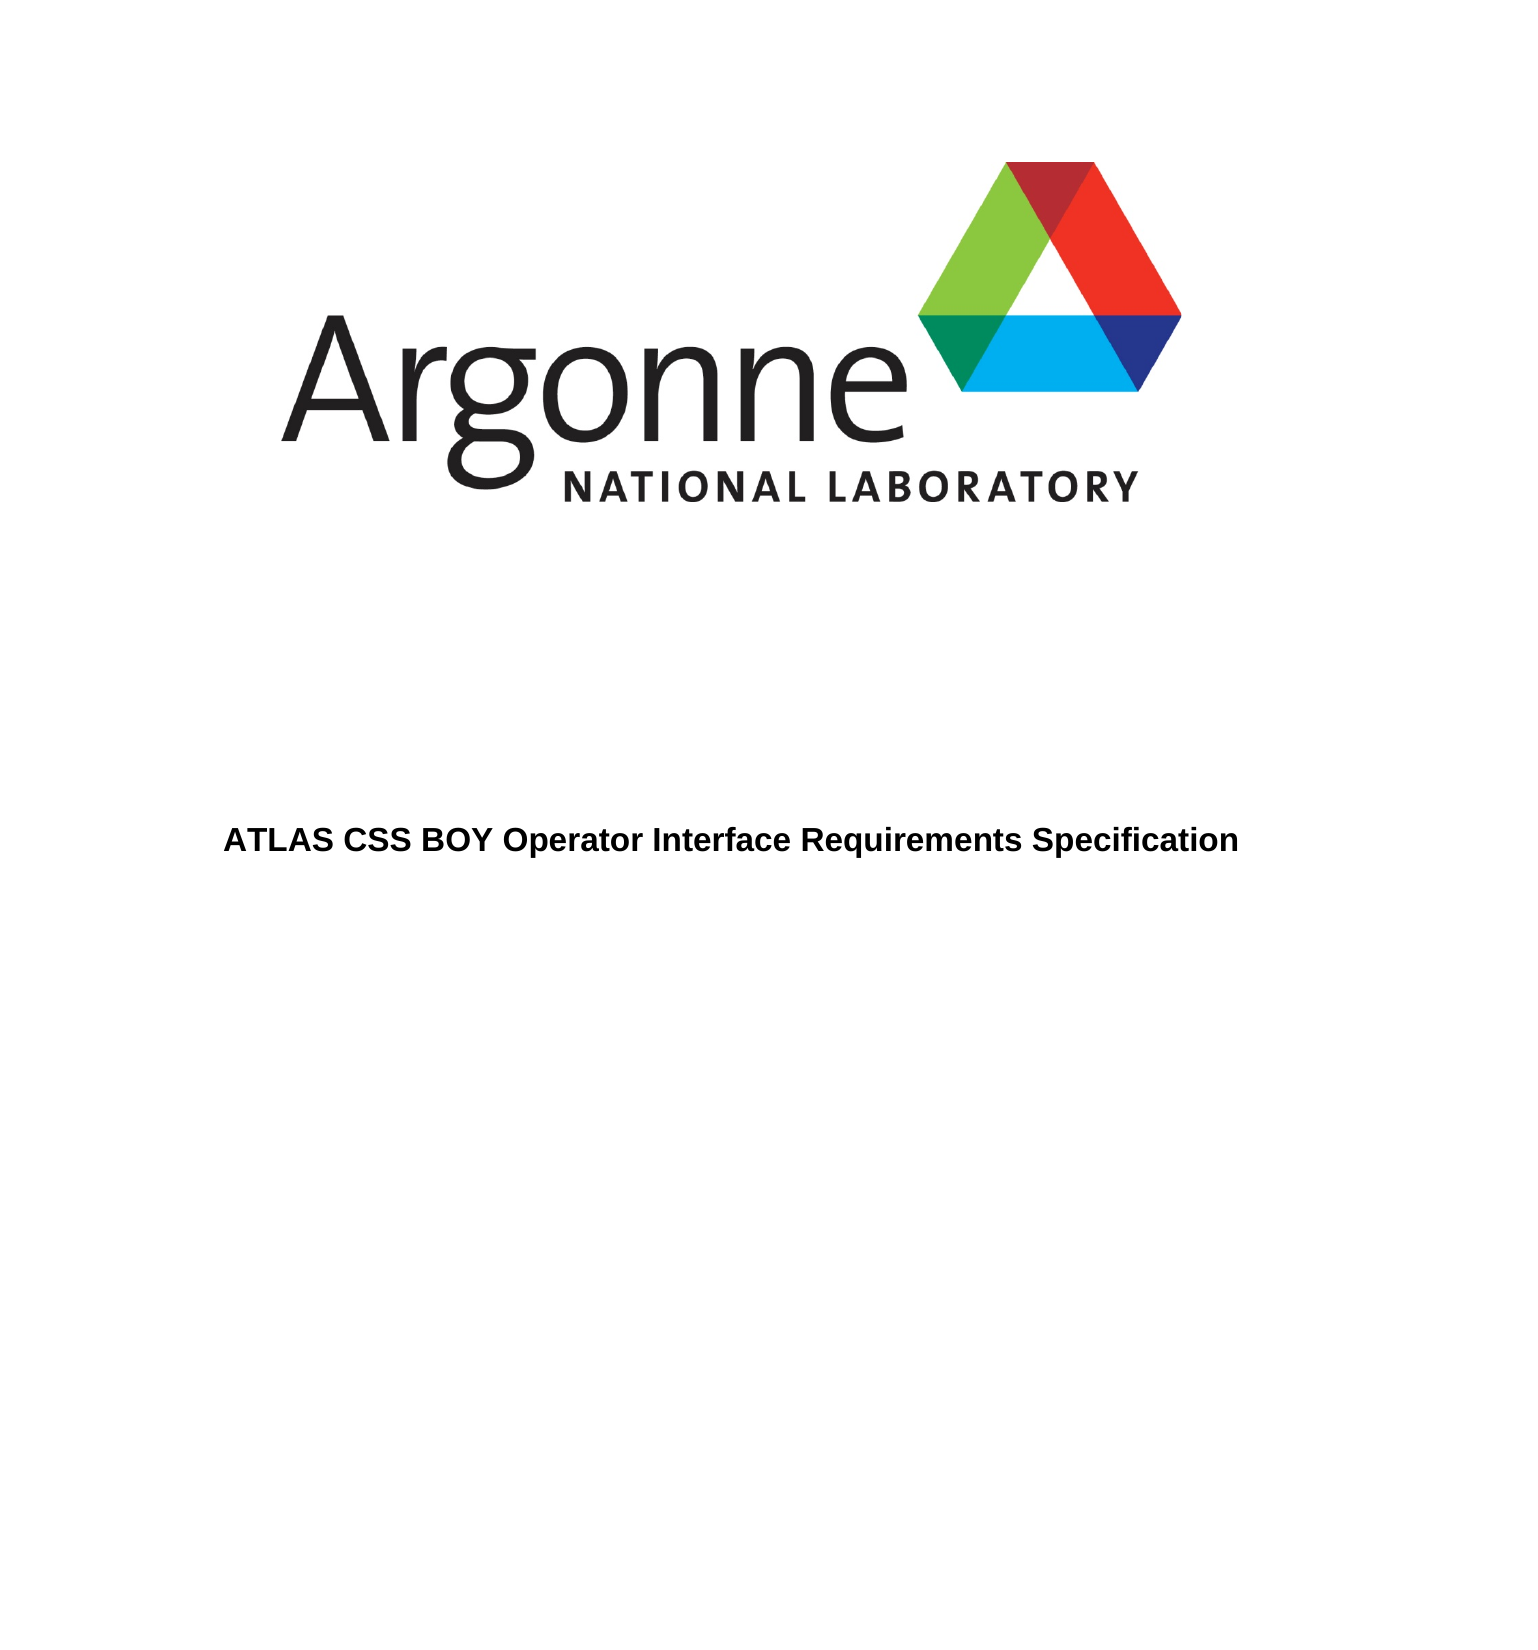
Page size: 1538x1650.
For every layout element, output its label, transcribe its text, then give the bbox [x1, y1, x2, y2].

text ATLAS CSS BOY Operator Interface Requirements Specification [187, 820, 1275, 858]
picture [281, 162, 1182, 502]
